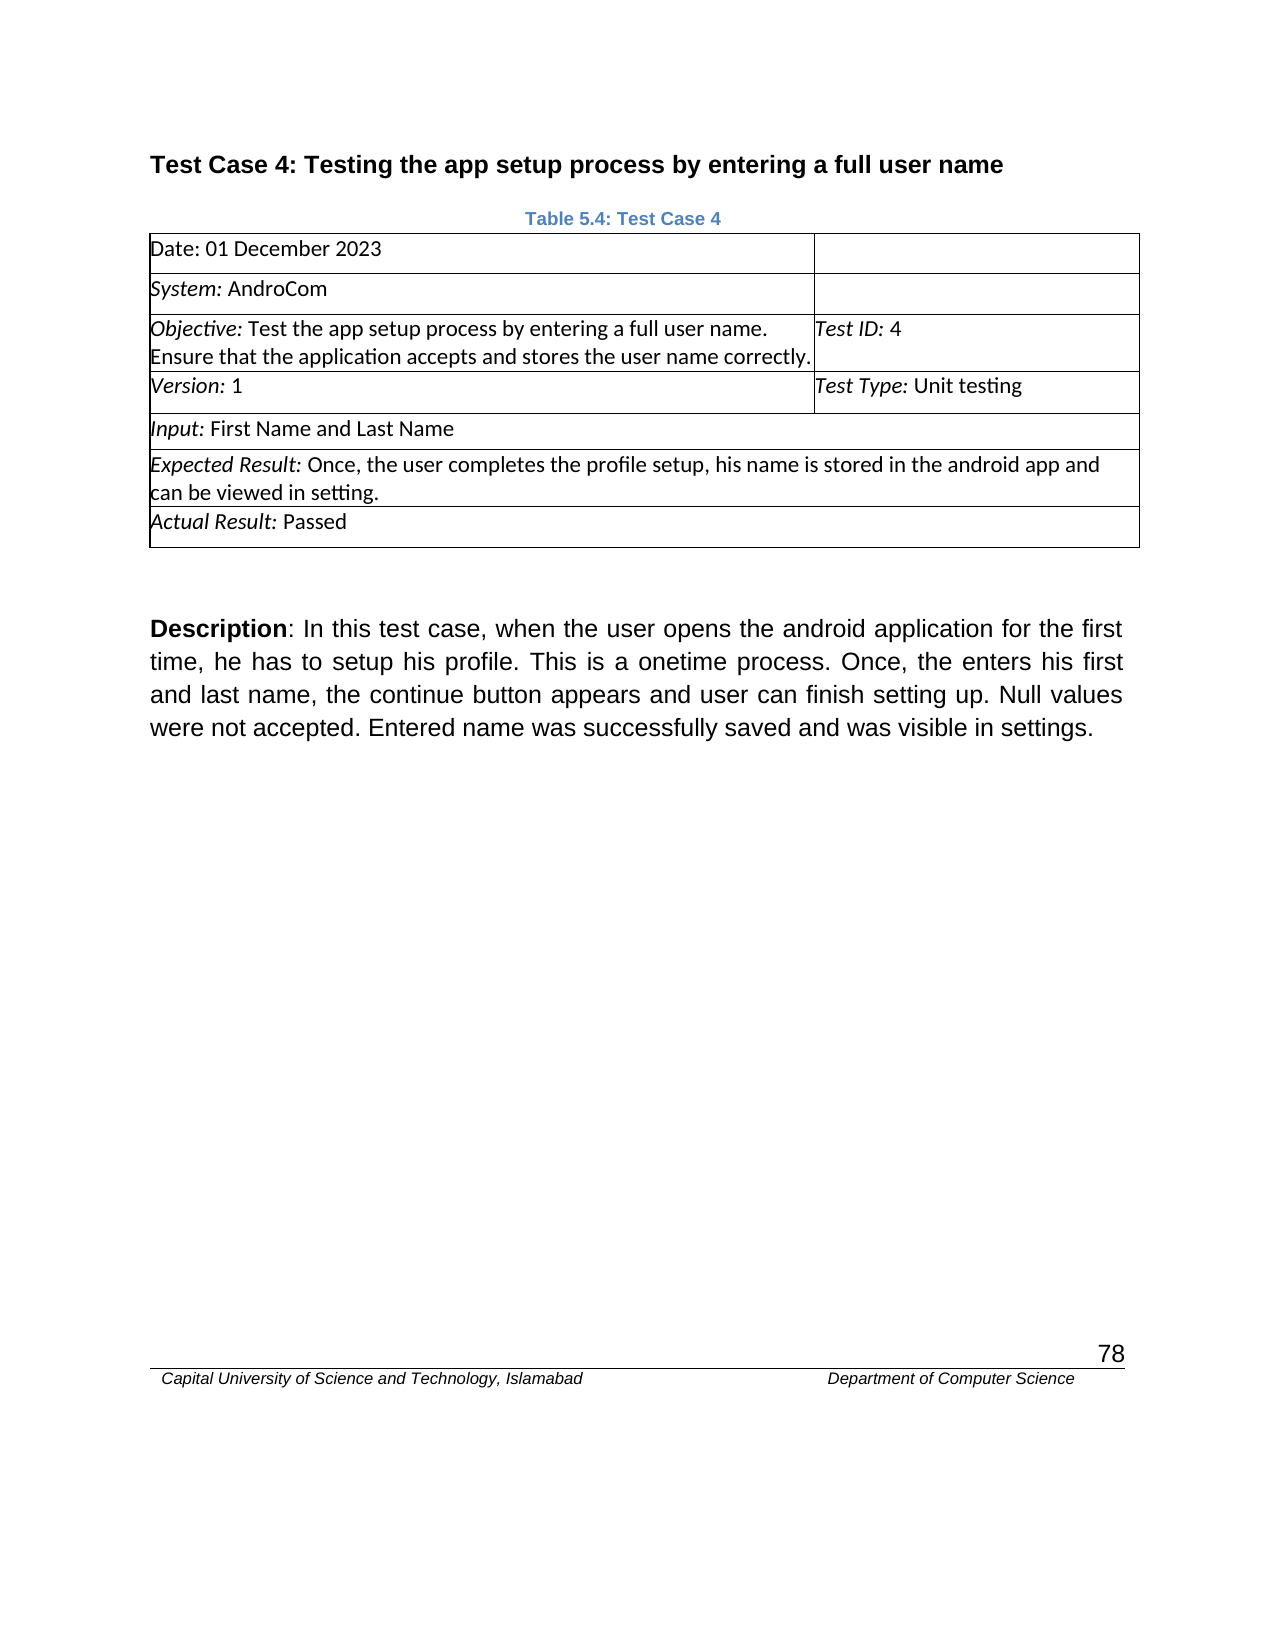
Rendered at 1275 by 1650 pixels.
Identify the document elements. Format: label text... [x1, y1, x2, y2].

text Table 5.4: Test Case 4 [487, 208, 1125, 229]
table_cell Version: 1 [151, 372, 814, 413]
table_cell Actual Result: Passed [151, 507, 1139, 547]
text Test Case 4: Testing the app setup process by entering a full user name [150, 150, 1125, 179]
table_header Date: 01 December 2023 [151, 234, 814, 273]
text Description: In this test case, when the user opens the android application for the first time, he has to setup his profile. This is a onetime process. Once, the enters his first and last name, the continue button appears and user can finish setting up. Null values were not accepted. Entered name was successfully saved and was visible in settings. [150, 614, 1125, 741]
table_cell Expected Result: Once, the user completes the profile setup, his name is stored in the android app and can be viewed in setting. [151, 450, 1139, 506]
table_cell Test Type: Unit testing [815, 372, 1139, 413]
table_cell System: AndroCom [151, 274, 814, 313]
table_cell [815, 274, 1139, 313]
table_cell Objective: Test the app setup process by entering a full user name. Ensure that the application accepts and stores the user name correctly. [151, 315, 814, 371]
table_cell Test ID: 4 [815, 315, 1139, 371]
table_cell Input: First Name and Last Name [151, 414, 1139, 449]
table_header [815, 234, 1139, 273]
